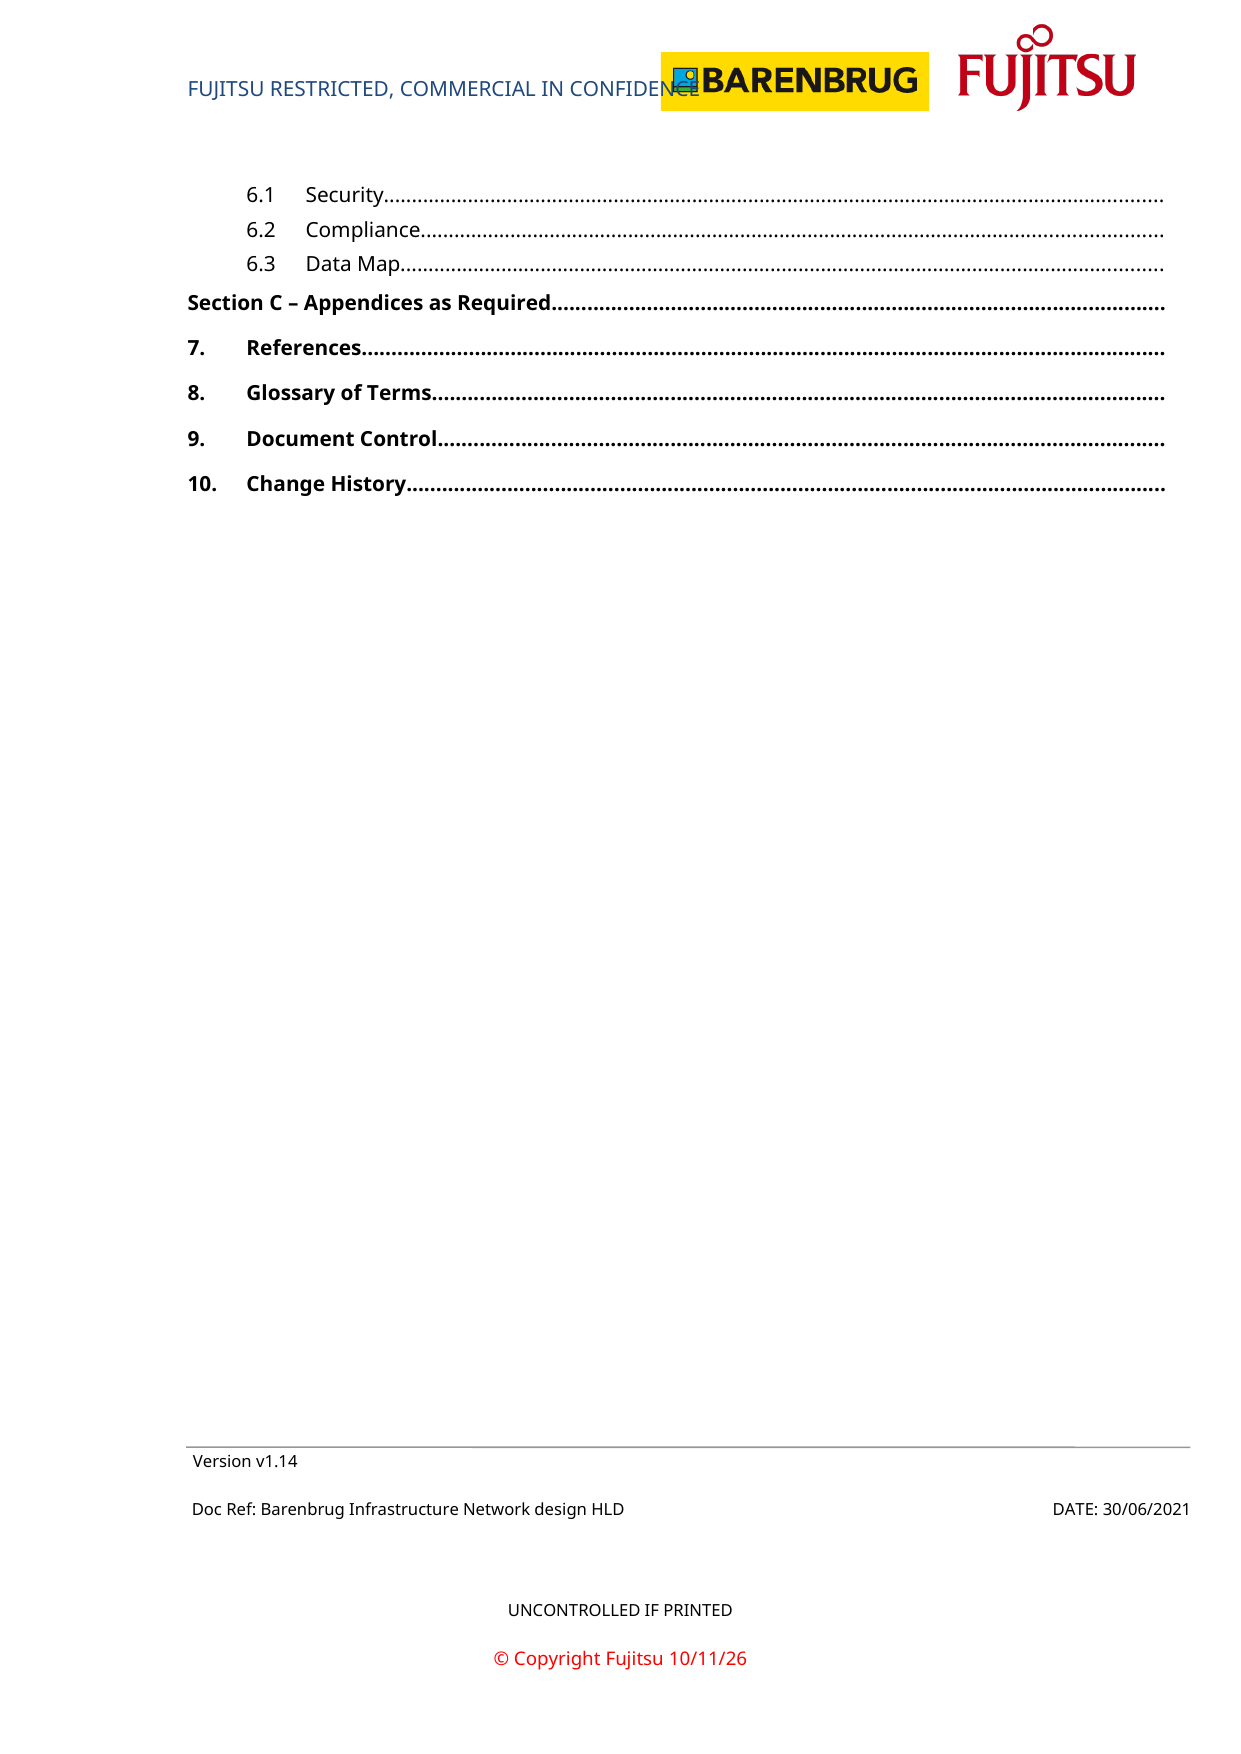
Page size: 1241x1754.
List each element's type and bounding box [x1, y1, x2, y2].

picture [958, 24, 1137, 112]
picture [660, 52, 929, 111]
